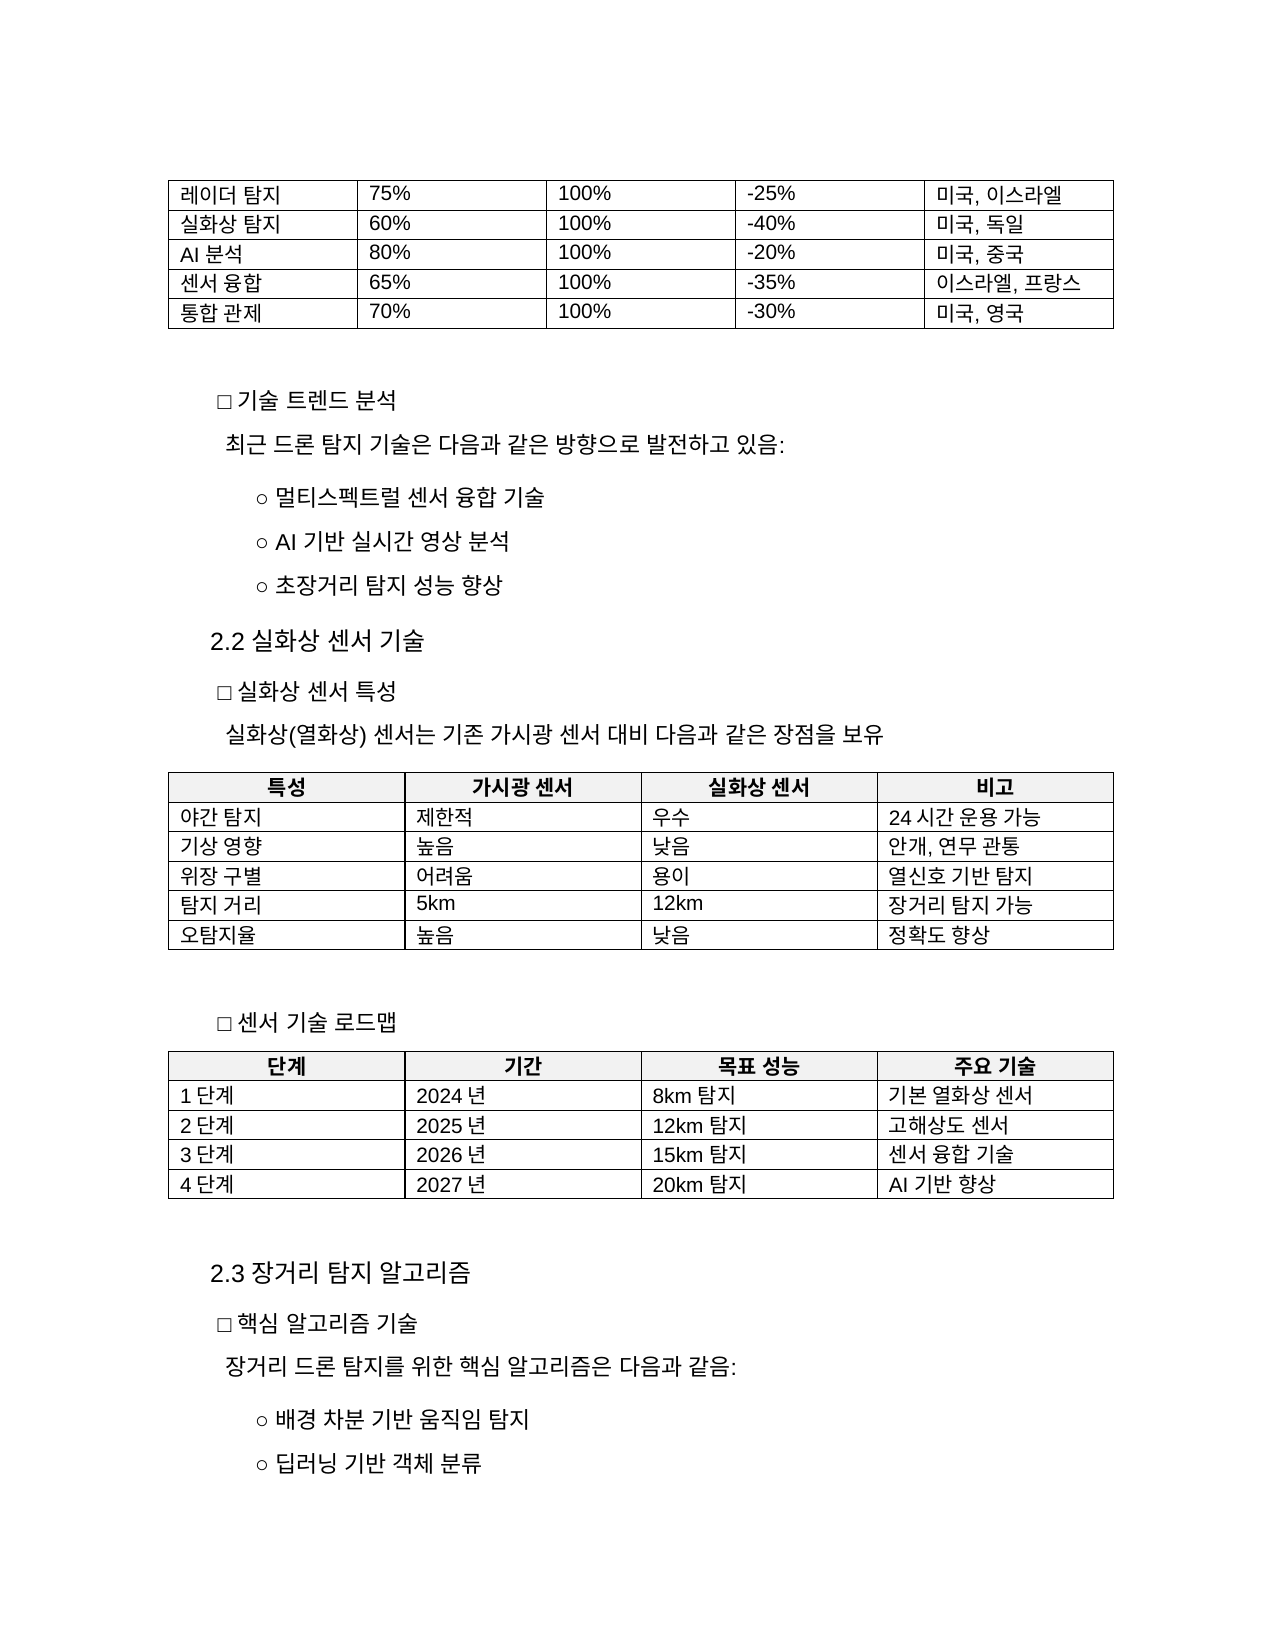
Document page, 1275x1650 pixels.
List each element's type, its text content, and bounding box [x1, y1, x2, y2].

table_cell 2025년 [406, 1111, 641, 1139]
text 실화상(열화상) 센서는 기존 가시광 센서 대비 다음과 같은 장점을 보유 [225, 719, 1125, 750]
table_cell 100% [547, 181, 735, 209]
table_cell 레이더 탐지 [169, 181, 357, 209]
table_cell 기상 영향 [169, 832, 404, 861]
table_cell 미국, 중국 [925, 240, 1113, 268]
table_cell 60% [358, 211, 546, 239]
table_cell 미국, 영국 [925, 299, 1113, 327]
subtitle 2.2 실화상 센서 기술 [210, 624, 1125, 658]
table_cell 미국, 독일 [925, 211, 1113, 239]
table_header 주요 기술 [878, 1052, 1113, 1080]
text 장거리 드론 탐지를 위한 핵심 알고리즘은 다음과 같음: [225, 1351, 1125, 1383]
table_cell 65% [358, 270, 546, 298]
table_cell 20km 탐지 [642, 1170, 877, 1198]
table_cell 8km 탐지 [642, 1081, 877, 1110]
table_cell 100% [547, 270, 735, 298]
table_cell 야간 탐지 [169, 803, 404, 831]
list □ 핵심 알고리즘 기술 [217, 1308, 1125, 1339]
list □ 실화상 센서 특성 [217, 675, 1125, 707]
table_cell 위장 구별 [169, 862, 404, 890]
list ○ AI 기반 실시간 영상 분석 [255, 526, 1125, 557]
table_header 실화상 센서 [642, 773, 877, 802]
table_cell 용이 [642, 862, 877, 890]
table_cell -35% [736, 270, 924, 298]
table_header 가시광 센서 [406, 773, 641, 802]
table_header 단계 [169, 1052, 404, 1080]
table_header 목표 성능 [642, 1052, 877, 1080]
table_cell 안개, 연무 관통 [878, 832, 1113, 861]
list ○ 배경 차분 기반 움직임 탐지 [255, 1404, 1125, 1436]
list □ 기술 트렌드 분석 [217, 385, 1125, 416]
table_cell 75% [358, 181, 546, 209]
table_cell 2026년 [406, 1140, 641, 1169]
table_header 비고 [878, 773, 1113, 802]
table_cell 탐지 거리 [169, 891, 404, 920]
table_cell 1단계 [169, 1081, 404, 1110]
table_cell AI 기반 향상 [878, 1170, 1113, 1198]
table_cell 제한적 [406, 803, 641, 831]
table_cell 실화상 탐지 [169, 211, 357, 239]
table_cell 어려움 [406, 862, 641, 890]
table_cell AI 분석 [169, 240, 357, 268]
table_cell 5km [406, 891, 641, 920]
table_cell 12km [642, 891, 877, 920]
table_cell -30% [736, 299, 924, 327]
table_cell 70% [358, 299, 546, 327]
table_cell 이스라엘, 프랑스 [925, 270, 1113, 298]
table_cell 기본 열화상 센서 [878, 1081, 1113, 1110]
list □ 센서 기술 로드맵 [217, 1007, 1125, 1038]
list ○ 멀티스펙트럴 센서 융합 기술 [255, 482, 1125, 513]
table_cell 12km 탐지 [642, 1111, 877, 1139]
table_header 특성 [169, 773, 404, 802]
table_cell 80% [358, 240, 546, 268]
table_cell -25% [736, 181, 924, 209]
table_cell 고해상도 센서 [878, 1111, 1113, 1139]
table_header 기간 [406, 1052, 641, 1080]
table_cell -40% [736, 211, 924, 239]
table_cell 100% [547, 240, 735, 268]
table_cell 오탐지율 [169, 921, 404, 949]
text 최근 드론 탐지 기술은 다음과 같은 방향으로 발전하고 있음: [225, 429, 1125, 460]
table_cell 낮음 [642, 921, 877, 949]
table_cell 24시간 운용 가능 [878, 803, 1113, 831]
table_cell 4단계 [169, 1170, 404, 1198]
table_cell 센서 융합 기술 [878, 1140, 1113, 1169]
table_cell 미국, 이스라엘 [925, 181, 1113, 209]
table_cell -20% [736, 240, 924, 268]
table_cell 100% [547, 211, 735, 239]
table_cell 센서 융합 [169, 270, 357, 298]
table_cell 2027년 [406, 1170, 641, 1198]
table_cell 2024년 [406, 1081, 641, 1110]
table_cell 통합 관제 [169, 299, 357, 327]
table_cell 높음 [406, 832, 641, 861]
list ○ 초장거리 탐지 성능 향상 [255, 569, 1125, 601]
table_cell 2단계 [169, 1111, 404, 1139]
table_cell 15km 탐지 [642, 1140, 877, 1169]
list ○ 딥러닝 기반 객체 분류 [255, 1448, 1125, 1479]
table_cell 낮음 [642, 832, 877, 861]
table_cell 장거리 탐지 가능 [878, 891, 1113, 920]
table_cell 3단계 [169, 1140, 404, 1169]
table_cell 100% [547, 299, 735, 327]
table_cell 우수 [642, 803, 877, 831]
table_cell 열신호 기반 탐지 [878, 862, 1113, 890]
table_cell 높음 [406, 921, 641, 949]
subtitle 2.3 장거리 탐지 알고리즘 [210, 1256, 1125, 1290]
table_cell 정확도 향상 [878, 921, 1113, 949]
